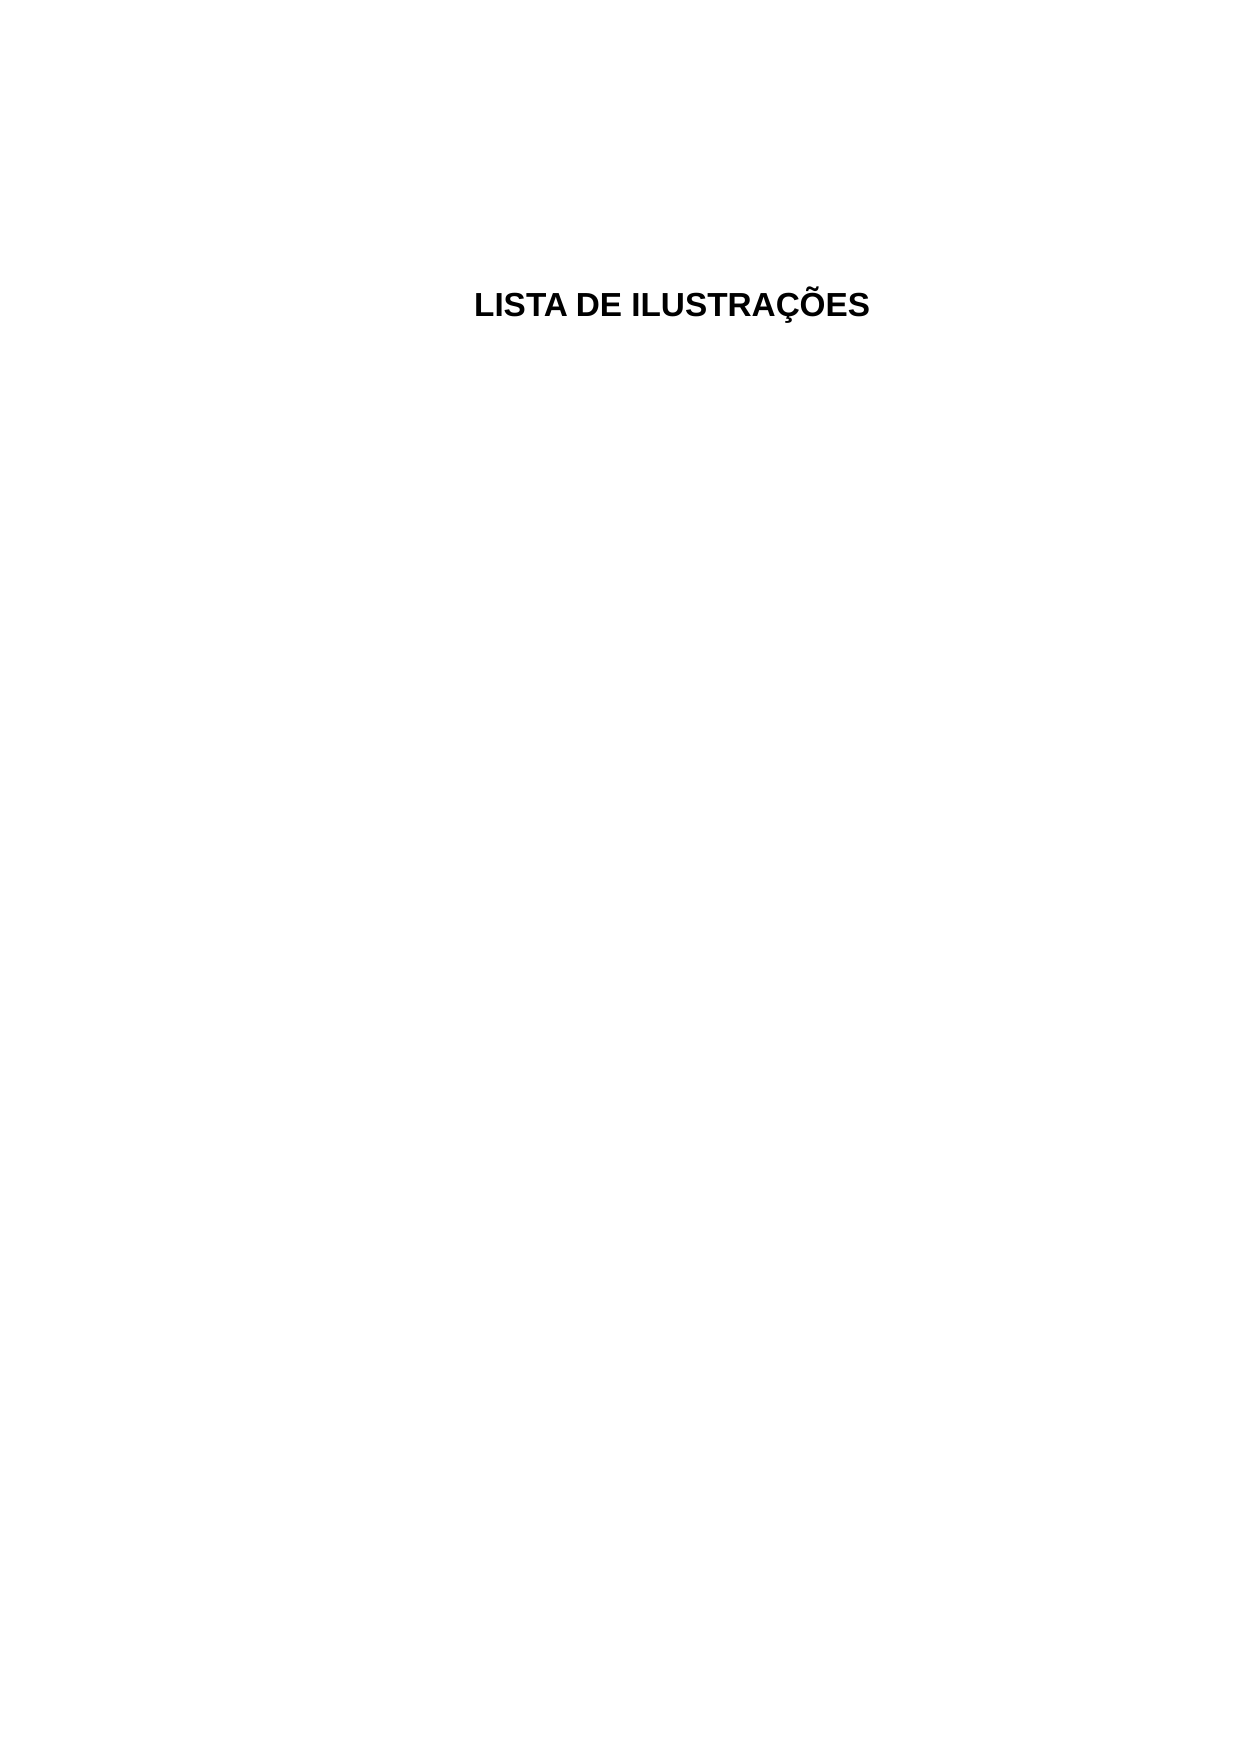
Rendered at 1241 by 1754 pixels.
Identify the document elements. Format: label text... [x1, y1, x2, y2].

subtitle LISTA DE ILUSTRAÇÕES [222, 286, 1122, 324]
